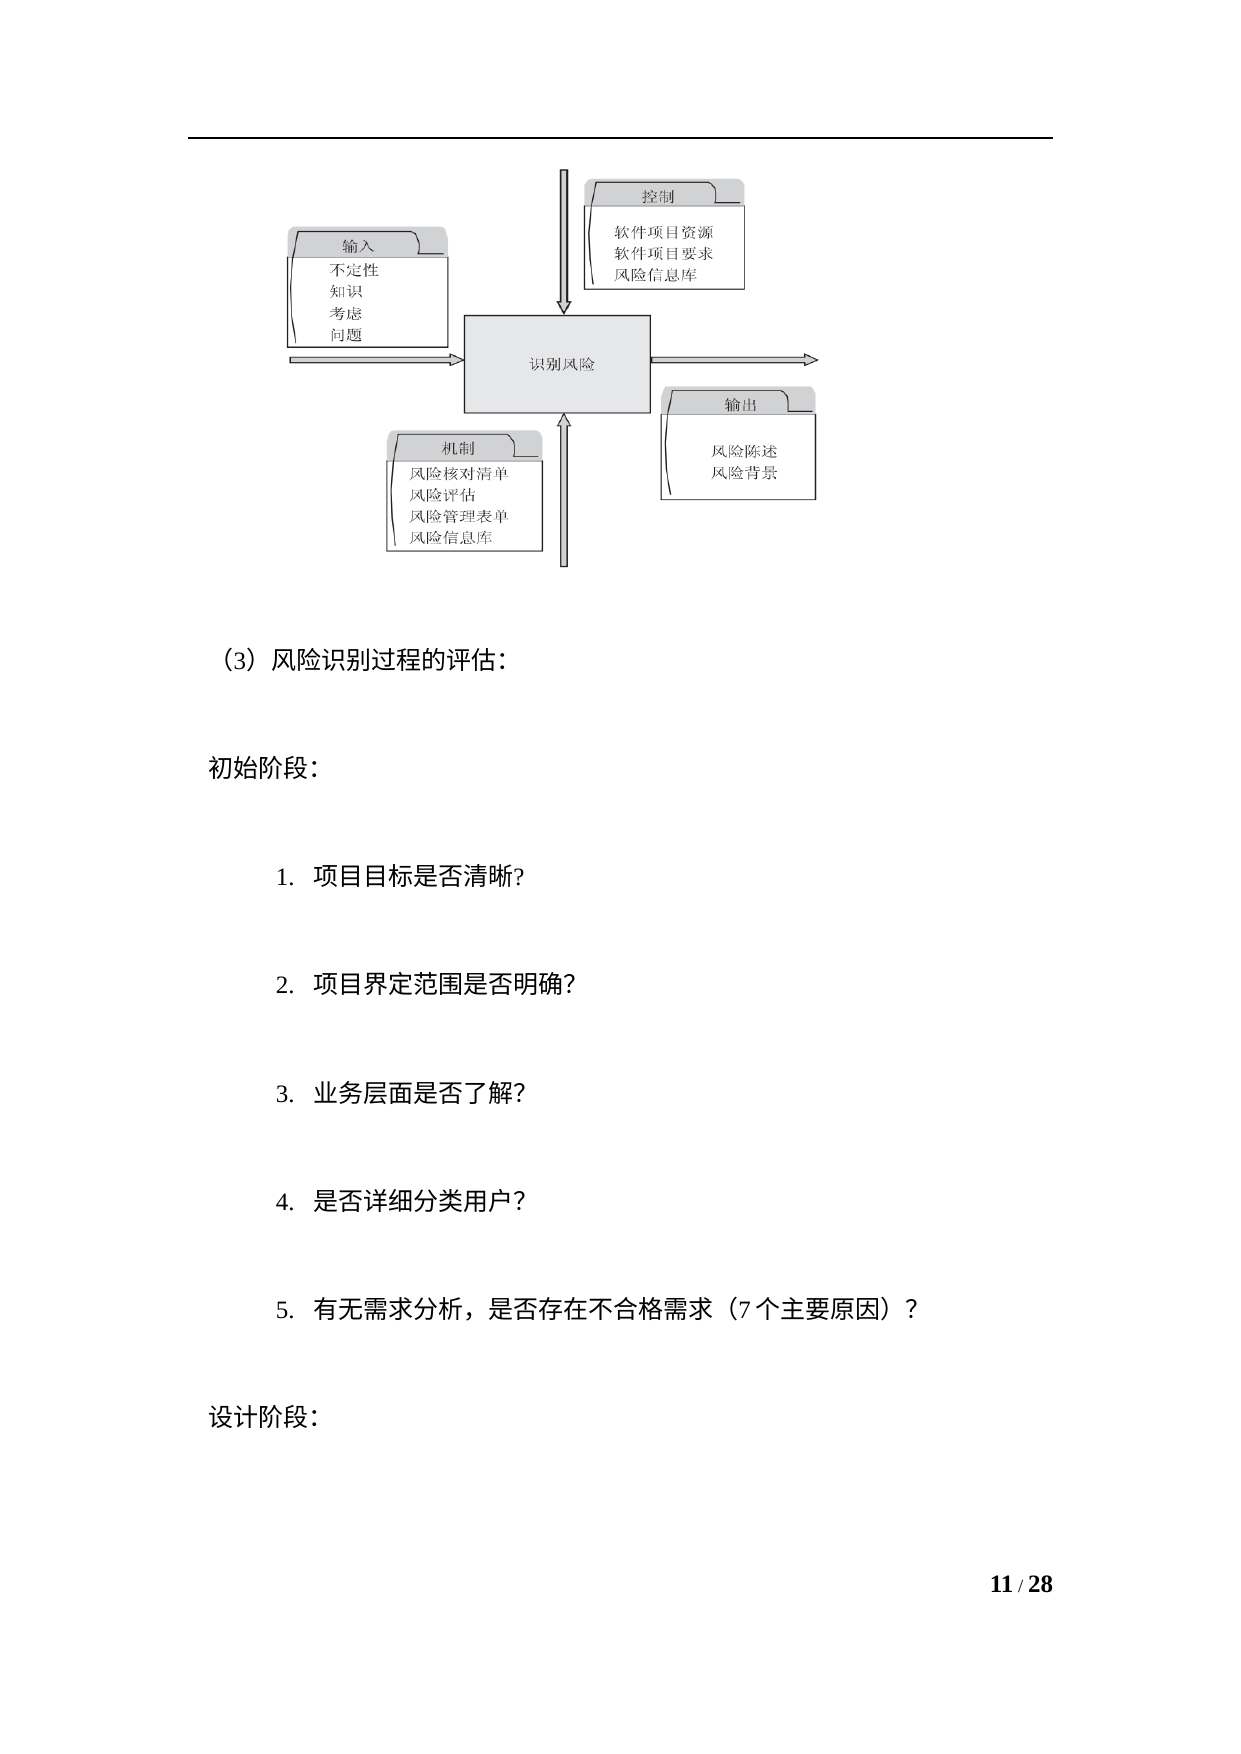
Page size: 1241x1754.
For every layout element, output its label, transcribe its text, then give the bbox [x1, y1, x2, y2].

text （3）风险识别过程的评估： [187, 626, 1053, 691]
list 项目目标是否清晰? [276, 842, 1053, 907]
text 设计阶段： [187, 1383, 1053, 1448]
picture [281, 164, 843, 570]
list 是否详细分类用户？ [276, 1167, 1053, 1232]
text 初始阶段： [187, 734, 1053, 799]
list 项目界定范围是否明确？ [276, 951, 1053, 1016]
list 业务层面是否了解？ [276, 1059, 1053, 1124]
list 有无需求分析，是否存在不合格需求（7个主要原因）？ [276, 1275, 1053, 1340]
